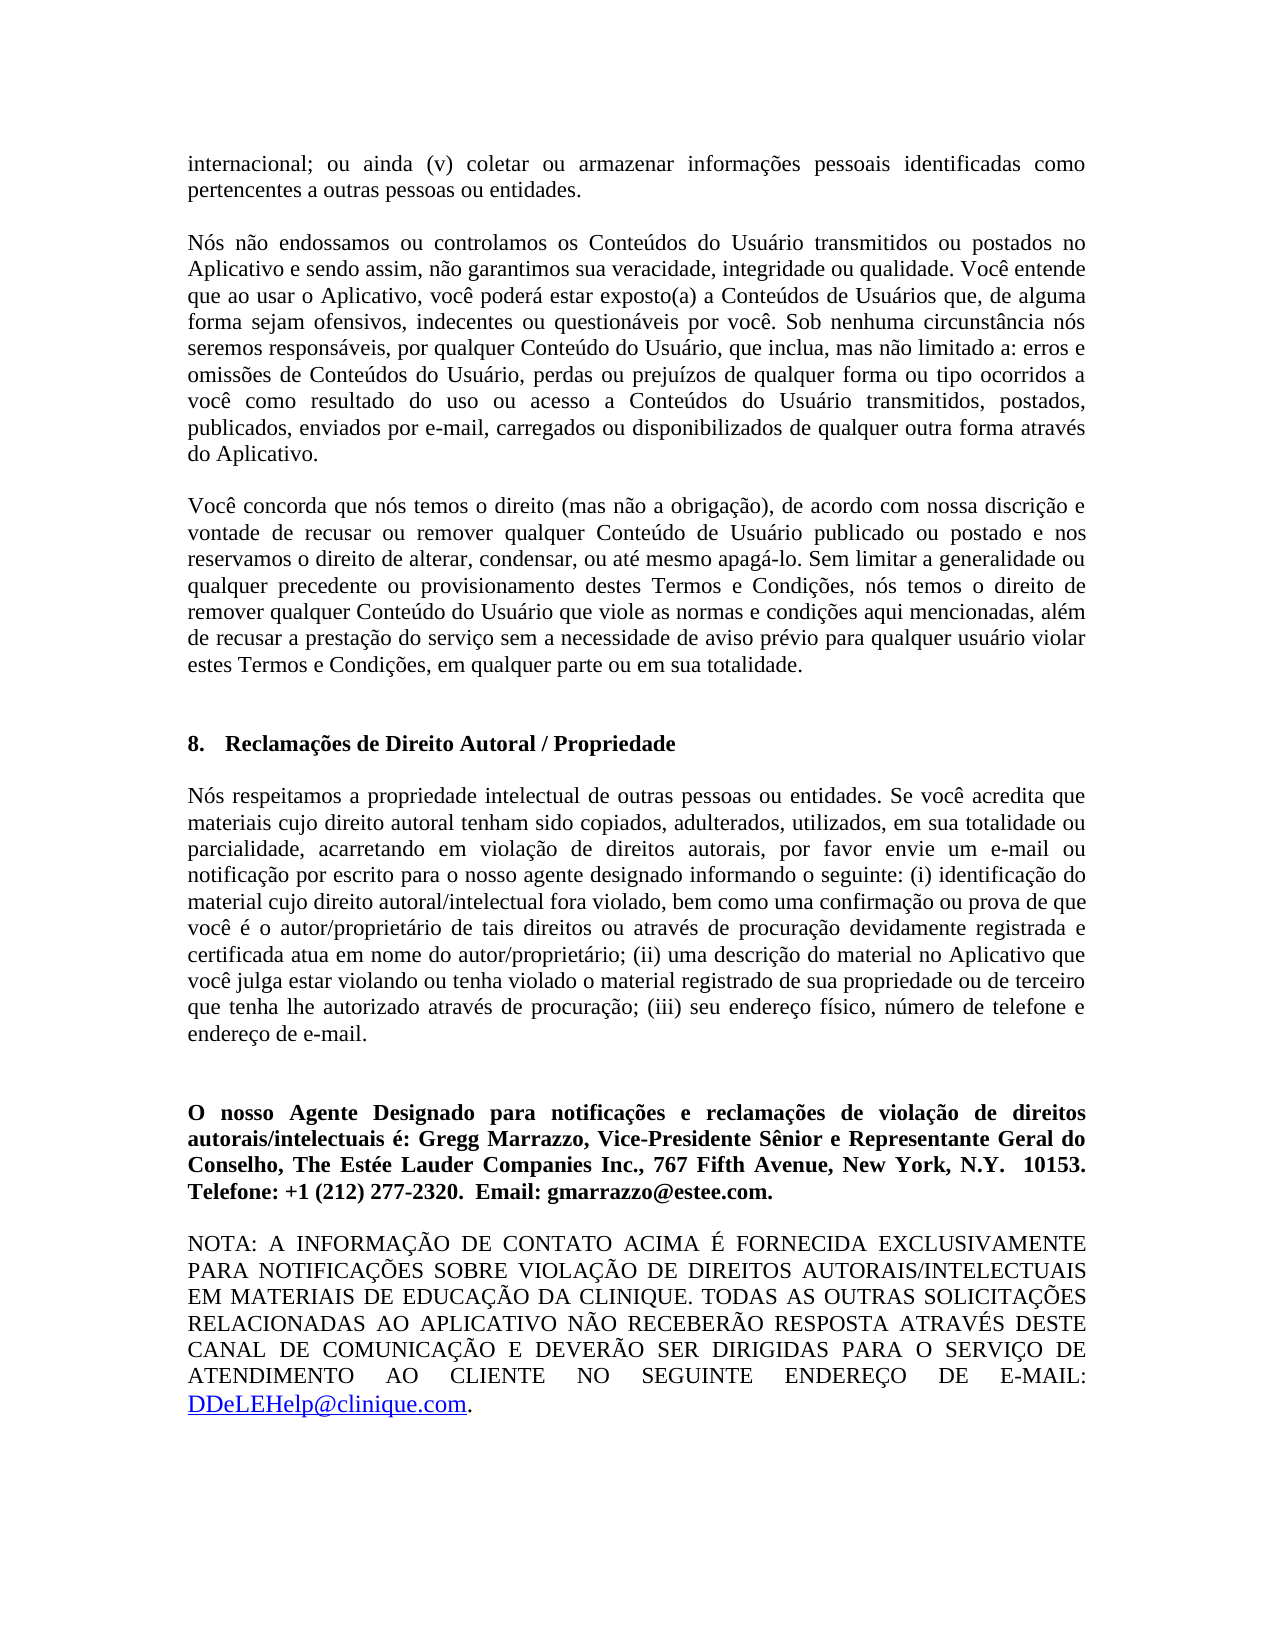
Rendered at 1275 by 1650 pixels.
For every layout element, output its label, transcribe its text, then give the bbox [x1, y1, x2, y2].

text Nós não endossamos ou controlamos os Conteúdos do Usuário transmitidos ou postados no Aplicativo e sendo assim, não garantimos sua veracidade, integridade ou qualidade. Você entende que ao usar o Aplicativo, você poderá estar exposto(a) a Conteúdos de Usuários que, de alguma forma sejam ofensivos, indecentes ou questionáveis por você. Sob nenhuma circunstância nós seremos responsáveis, por qualquer Conteúdo do Usuário, que inclua, mas não limitado a: erros e omissões de Conteúdos do Usuário, perdas ou prejuízos de qualquer forma ou tipo ocorridos a você como resultado do uso ou acesso a Conteúdos do Usuário transmitidos, postados, publicados, enviados por e-mail, carregados ou disponibilizados de qualquer outra forma através do Aplicativo. [187, 229, 1087, 466]
text NOTA: A INFORMAÇÃO DE CONTATO ACIMA É FORNECIDA EXCLUSIVAMENTE PARA NOTIFICAÇÕES SOBRE VIOLAÇÃO DE DIREITOS AUTORAIS/INTELECTUAIS EM MATERIAIS DE EDUCAÇÃO DA CLINIQUE. TODAS AS OUTRAS SOLICITAÇÕES RELACIONADAS AO APLICATIVO NÃO RECEBERÃO RESPOSTA ATRAVÉS DESTE CANAL DE COMUNICAÇÃO E DEVERÃO SER DIRIGIDAS PARA O SERVIÇO DE ATENDIMENTO AO CLIENTE NO SEGUINTE ENDEREÇO DE E-MAIL: DDeLEHelp@clinique.com. [187, 1231, 1087, 1417]
text Você concorda que nós temos o direito (mas não a obrigação), de acordo com nossa discrição e vontade de recusar ou remover qualquer Conteúdo de Usuário publicado ou postado e nos reservamos o direito de alterar, condensar, ou até mesmo apagá-lo. Sem limitar a generalidade ou qualquer precedente ou provisionamento destes Termos e Condições, nós temos o direito de remover qualquer Conteúdo do Usuário que viole as normas e condições aqui mencionadas, além de recusar a prestação do serviço sem a necessidade de aviso prévio para qualquer usuário violar estes Termos e Condições, em qualquer parte ou em sua totalidade. [187, 493, 1087, 677]
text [187, 150, 1087, 203]
list Reclamações de Direito Autoral / Propriedade [187, 730, 1087, 756]
text O nosso Agente Designado para notificações e reclamações de violação de direitos autorais/intelectuais é: Gregg Marrazzo, Vice-Presidente Sênior e Representante Geral do Conselho, The Estée Lauder Companies Inc., 767 Fifth Avenue, New York, N.Y. 10153. Telefone: +1 (212) 277-2320. Email: gmarrazzo@estee.com. [187, 1099, 1087, 1204]
text Nós respeitamos a propriedade intelectual de outras pessoas ou entidades. Se você acredita que materiais cujo direito autoral tenham sido copiados, adulterados, utilizados, em sua totalidade ou parcialidade, acarretando em violação de direitos autorais, por favor envie um e-mail ou notificação por escrito para o nosso agente designado informando o seguinte: (i) identificação do material cujo direito autoral/intelectual fora violado, bem como uma confirmação ou prova de que você é o autor/proprietário de tais direitos ou através de procuração devidamente registrada e certificada atua em nome do autor/proprietário; (ii) uma descrição do material no Aplicativo que você julga estar violando ou tenha violado o material registrado de sua propriedade ou de terceiro que tenha lhe autorizado através de procuração; (iii) seu endereço físico, número de telefone e endereço de e-mail. [187, 782, 1087, 1046]
